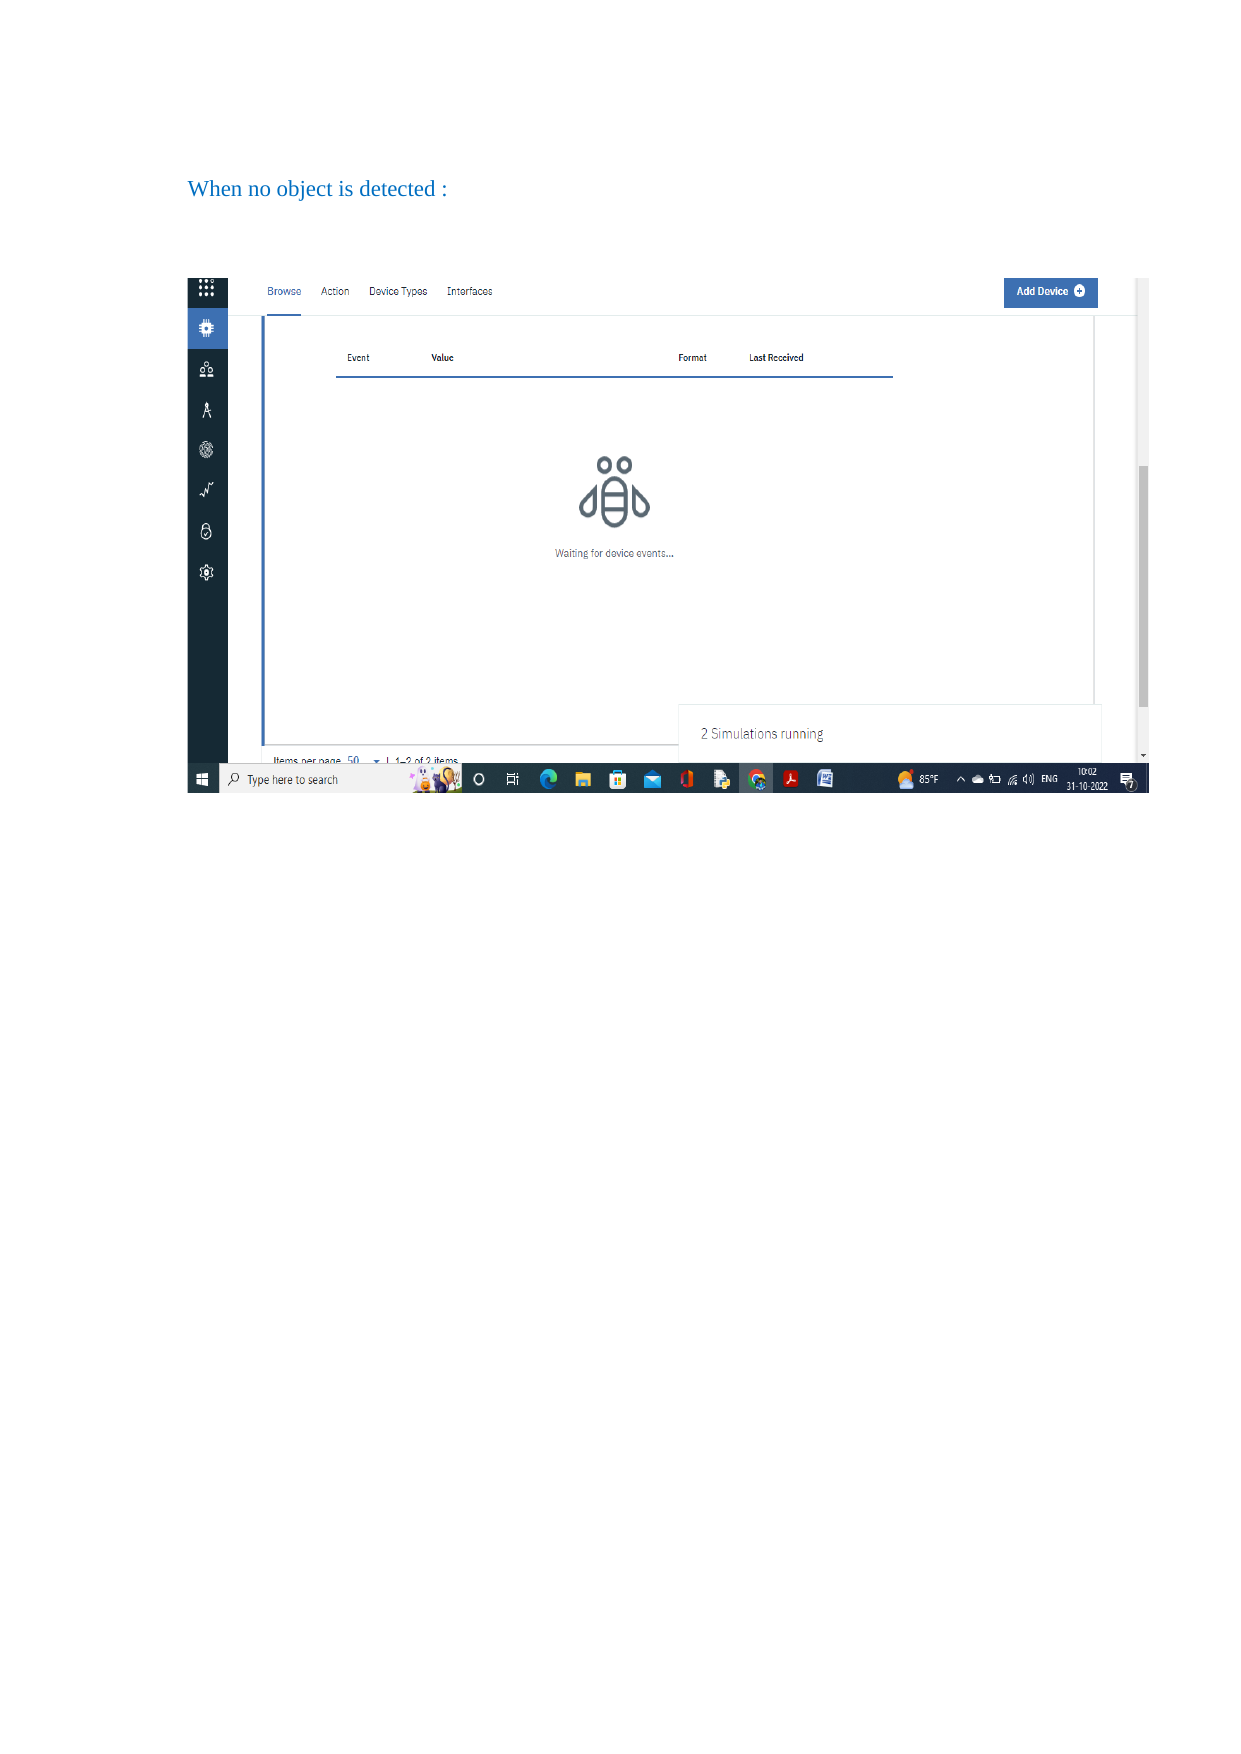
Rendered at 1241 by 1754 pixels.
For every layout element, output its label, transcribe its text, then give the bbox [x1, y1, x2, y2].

text When no object is detected : [187, 175, 1053, 202]
picture [187, 278, 1149, 793]
